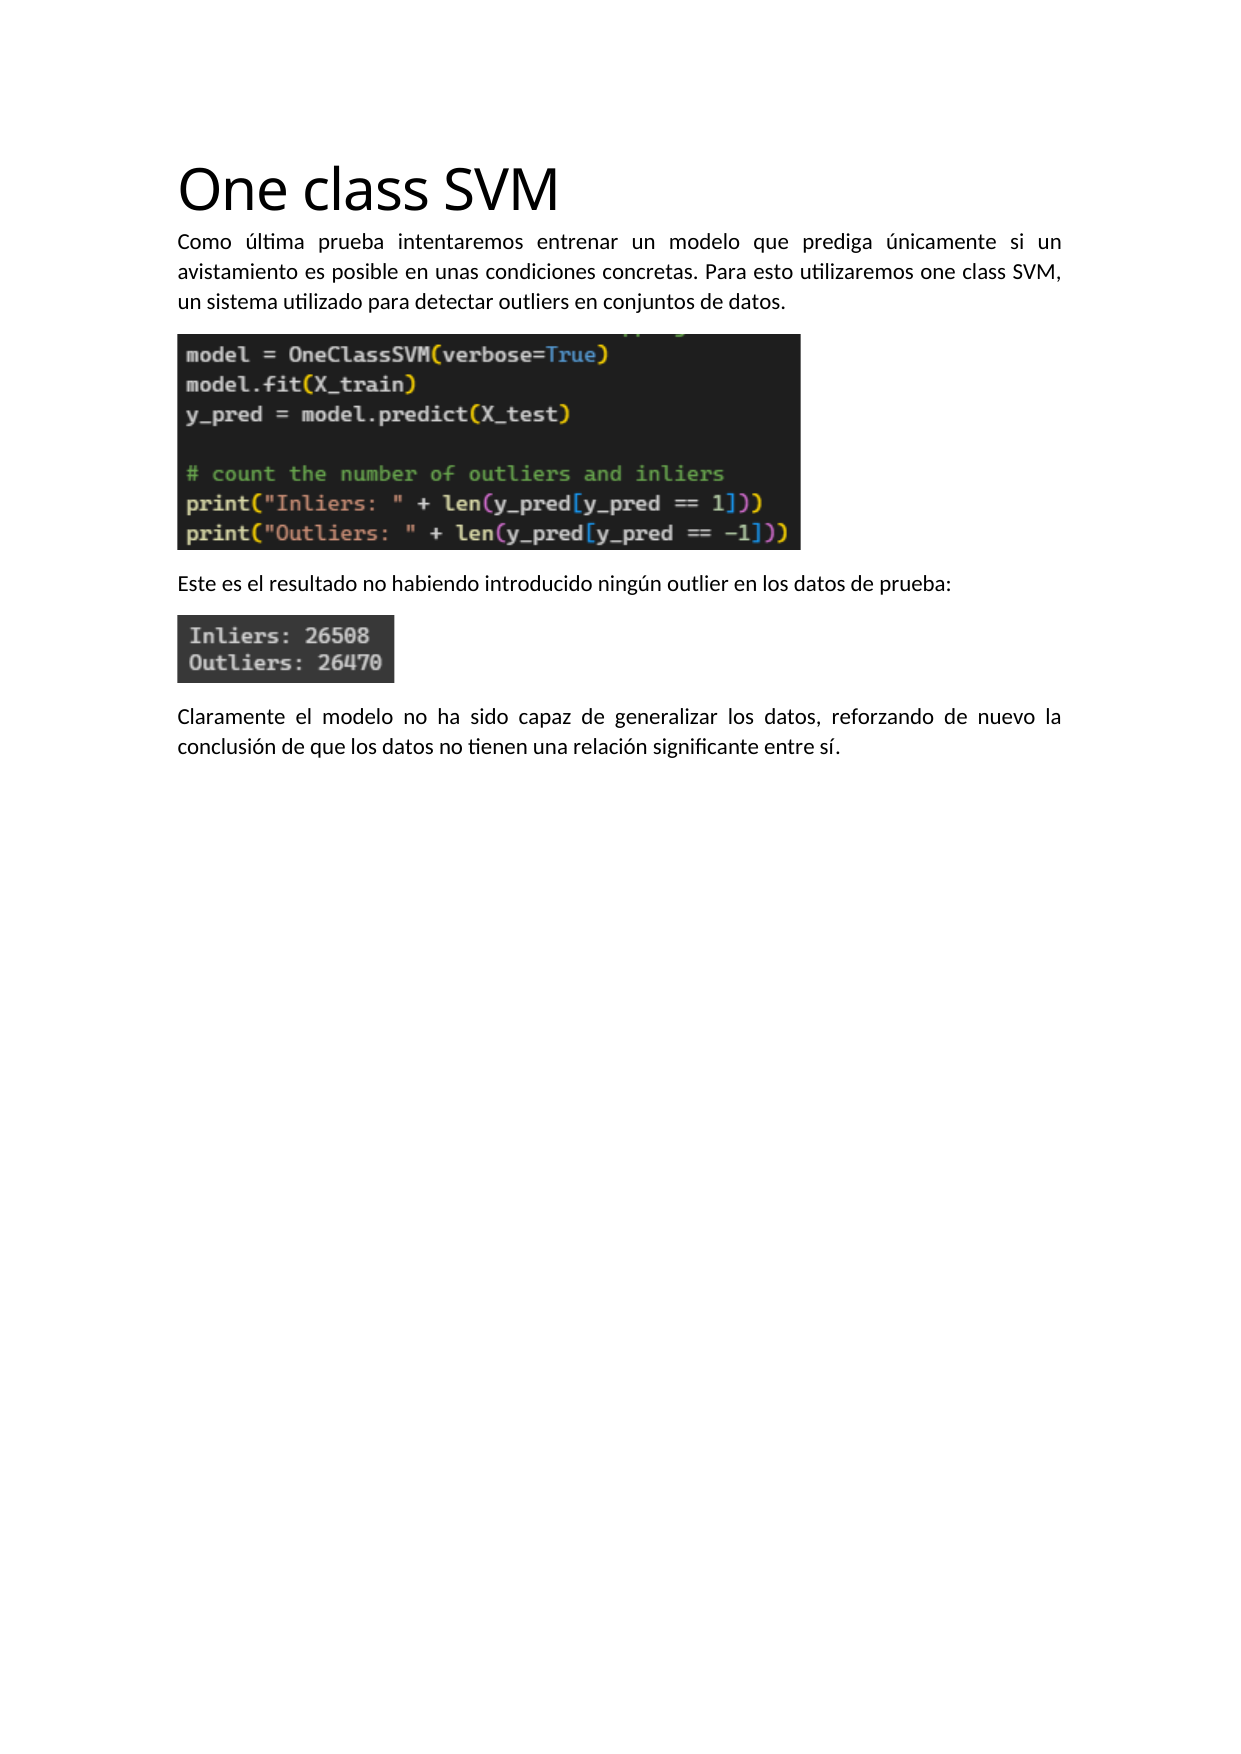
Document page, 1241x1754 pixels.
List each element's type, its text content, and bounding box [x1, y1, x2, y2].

title One class SVM [177, 148, 1063, 227]
picture [177, 615, 395, 683]
picture [177, 334, 801, 550]
text Este es el resultado no habiendo introducido ningún outlier en los datos de prueba: [177, 569, 1063, 597]
text Claramente el modelo no ha sido capaz de generalizar los datos, reforzando de nuevo la conclusión de que los datos no tienen una relación significante entre sí. [177, 702, 1063, 760]
text Como última prueba intentaremos entrenar un modelo que prediga únicamente si un avistamiento es posible en unas condiciones concretas. Para esto utilizaremos one class SVM, un sistema utilizado para detectar outliers en conjuntos de datos. [177, 227, 1063, 316]
